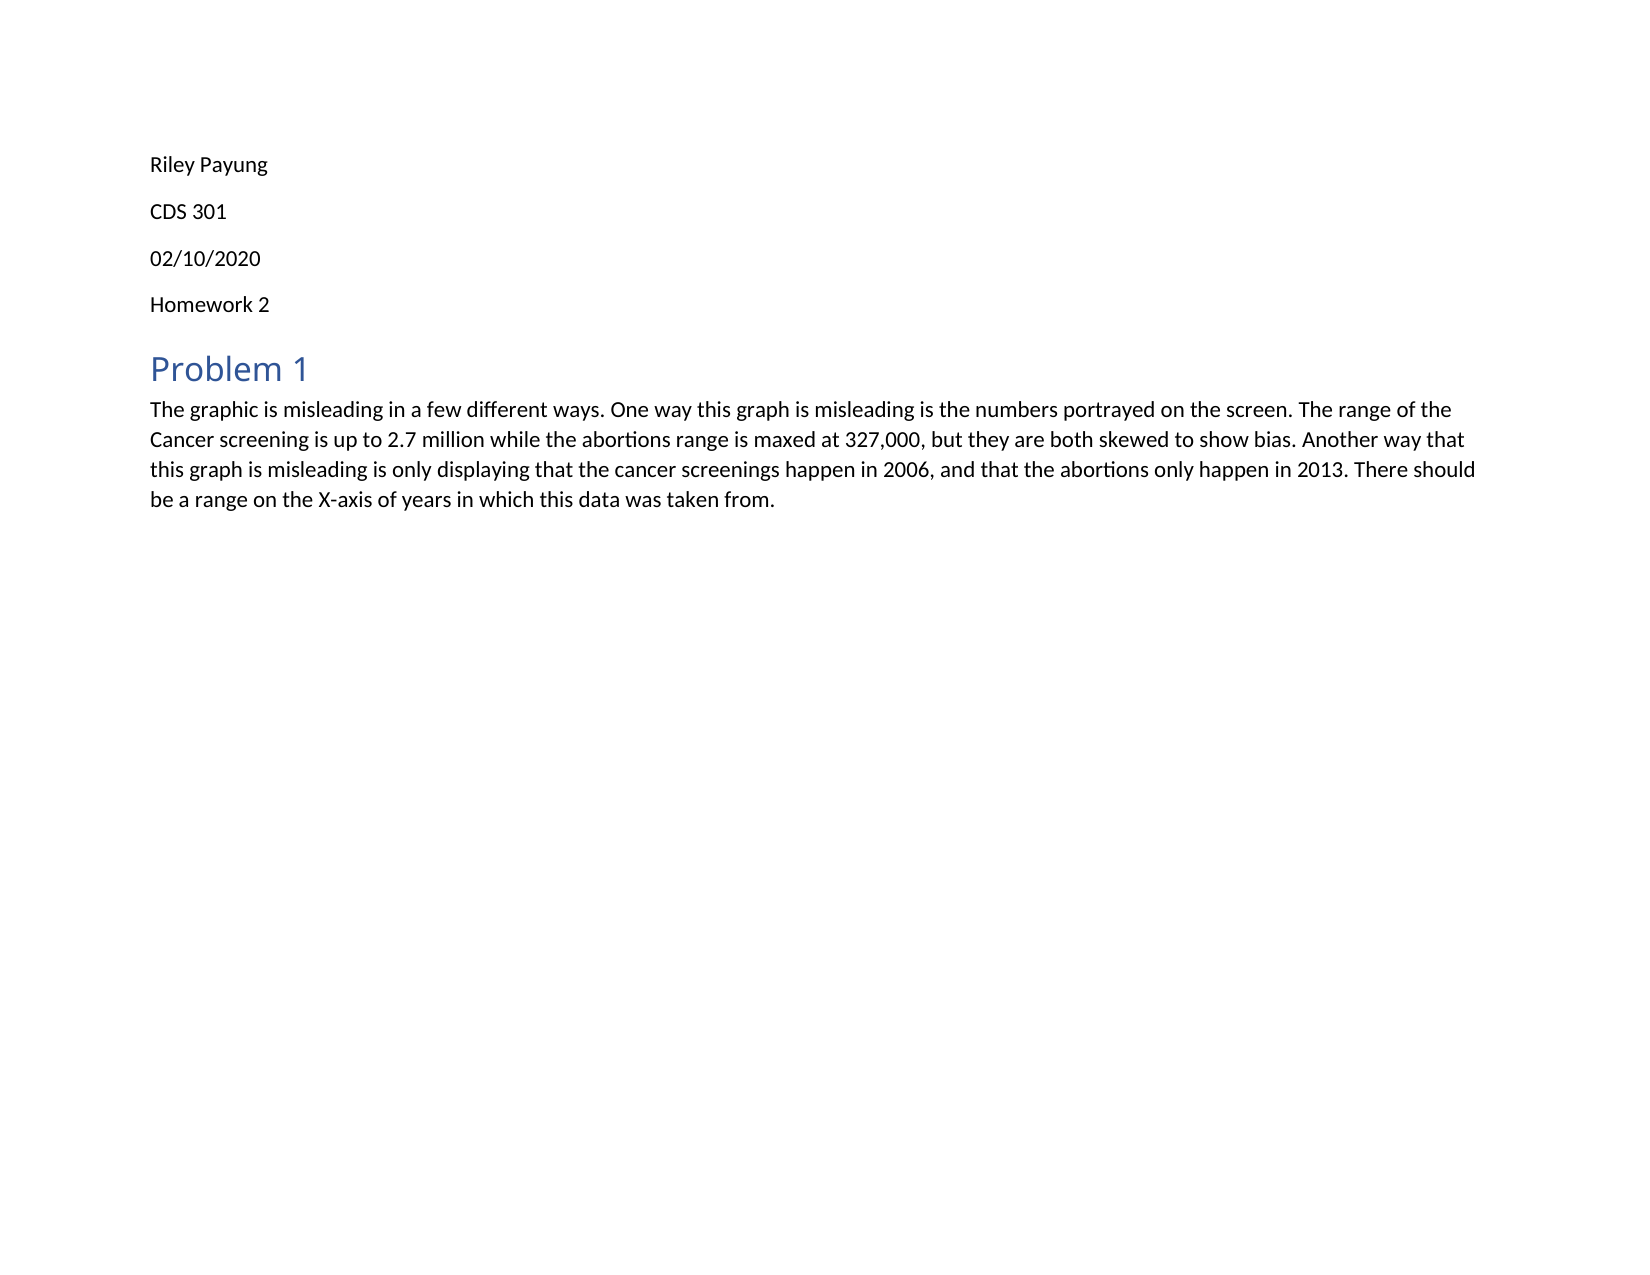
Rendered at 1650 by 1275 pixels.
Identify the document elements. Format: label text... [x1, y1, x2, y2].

text Homework 2 [150, 291, 1500, 319]
subtitle Problem 1 [150, 346, 1500, 391]
text CDS 301 [150, 197, 1500, 225]
text Riley Payung [150, 150, 1500, 178]
text 02/10/2020 [150, 244, 1500, 272]
text The graphic is misleading in a few different ways. One way this graph is misleading is the numbers portrayed on the screen. The range of the Cancer screening is up to 2.7 million while the abortions range is maxed at 327,000, but they are both skewed to show bias. Another way that this graph is misleading is only displaying that the cancer screenings happen in 2006, and that the abortions only happen in 2013. There should be a range on the X-axis of years in which this data was taken from. [150, 395, 1500, 513]
